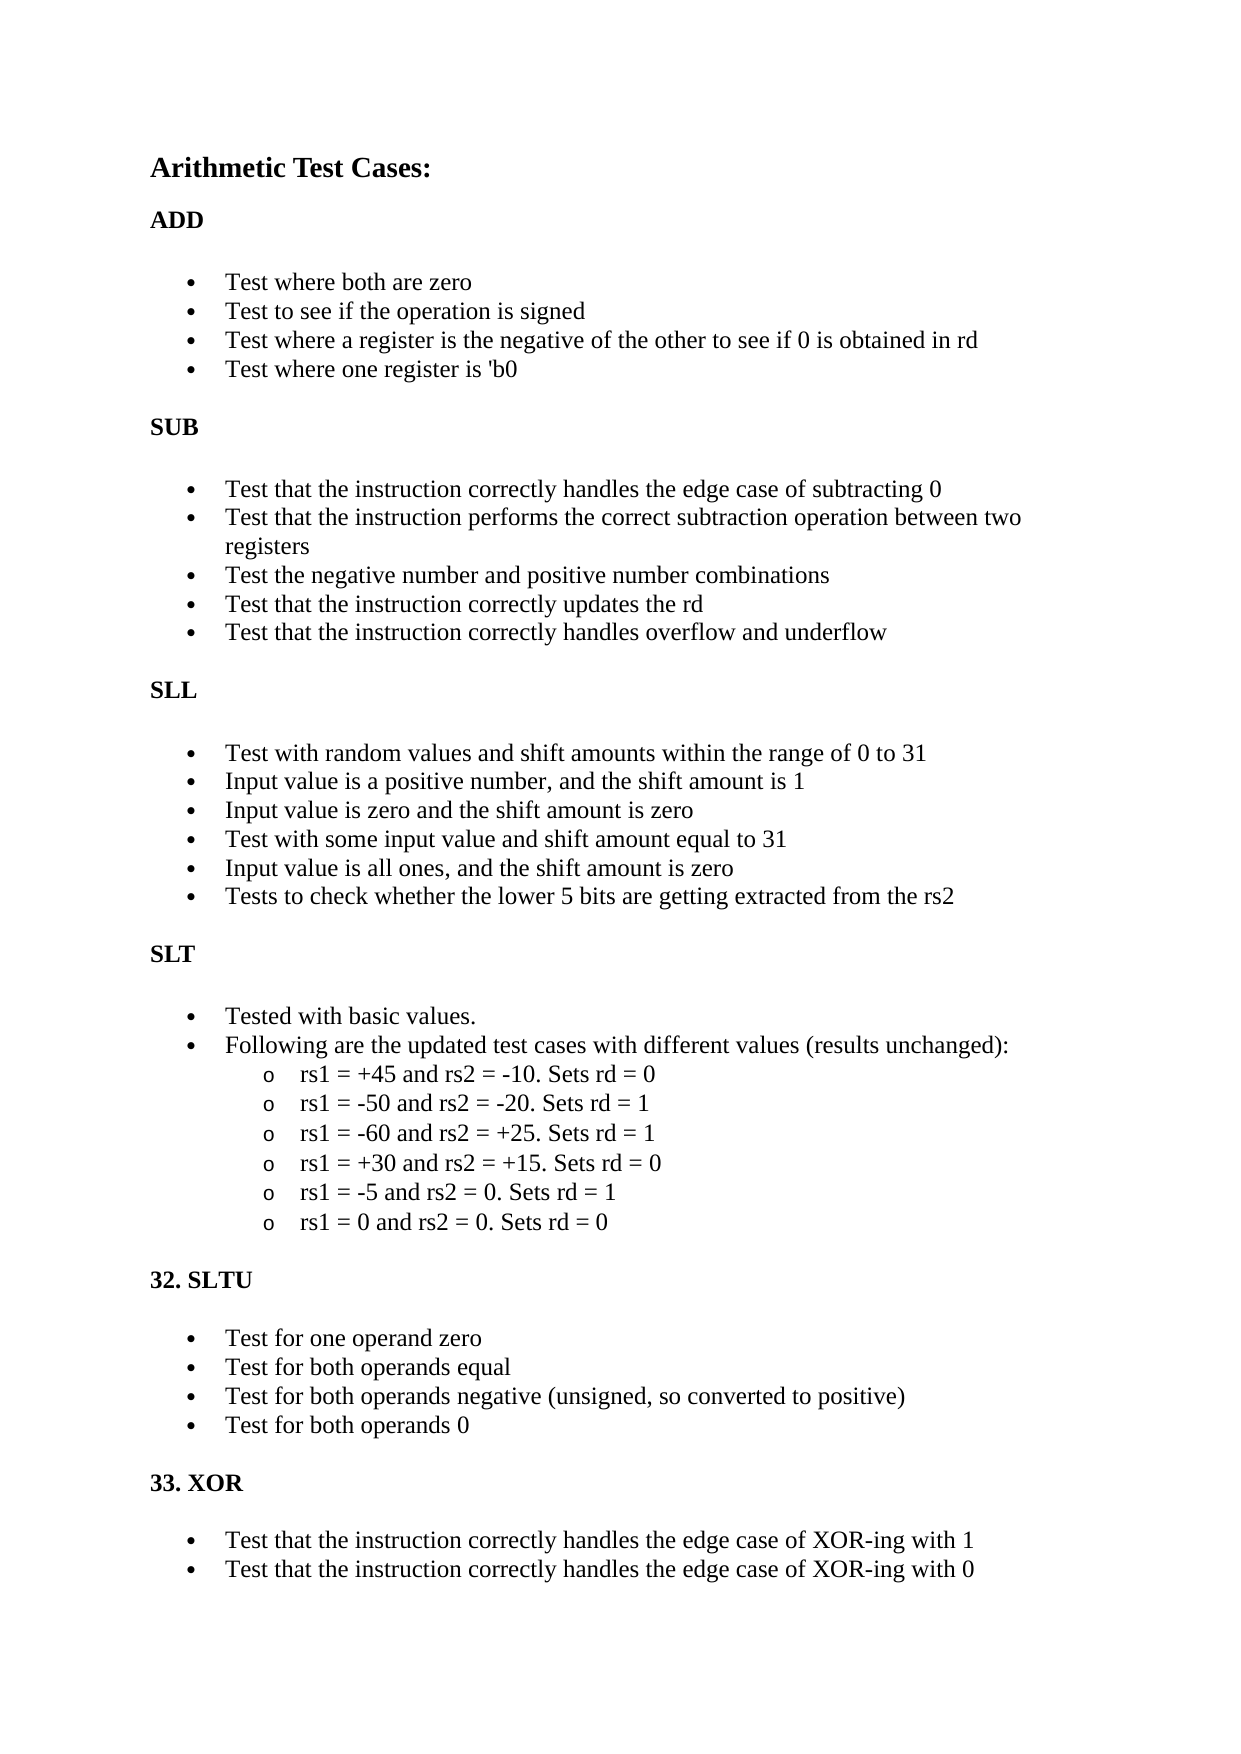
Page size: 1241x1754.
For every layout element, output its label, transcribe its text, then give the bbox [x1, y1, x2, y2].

list Test that the instruction correctly updates the rd [187, 589, 1090, 617]
list Test that the instruction correctly handles the edge case of XOR-ing with 1 [187, 1526, 1090, 1554]
list Test with random values and shift amounts within the range of 0 to 31 [187, 738, 1090, 766]
list Test for both operands equal [187, 1352, 1090, 1381]
list Test that the instruction correctly handles overflow and underflow [187, 617, 1090, 646]
list Test where both are zero [187, 267, 1090, 296]
list Test that the instruction correctly handles the edge case of subtracting 0 [187, 474, 1090, 502]
text SLT [150, 939, 1090, 968]
list Test where a register is the negative of the other to see if 0 is obtained in rd [187, 325, 1090, 354]
list Test the negative number and positive number combinations [187, 560, 1090, 589]
list rs1 = +45 and rs2 = -10. Sets rd = 0 [262, 1059, 1090, 1088]
list rs1 = -50 and rs2 = -20. Sets rd = 1 [262, 1088, 1090, 1118]
list rs1 = +30 and rs2 = +15. Sets rd = 0 [262, 1148, 1090, 1177]
list Input value is a positive number, and the shift amount is 1 [187, 766, 1090, 795]
list Tested with basic values. [187, 1001, 1090, 1030]
text 33. XOR [150, 1468, 1090, 1496]
list Test for one operand zero [187, 1323, 1090, 1352]
list Test with some input value and shift amount equal to 31 [187, 824, 1090, 853]
list Test that the instruction correctly handles the edge case of XOR-ing with 0 [187, 1554, 1090, 1583]
text SLL [150, 675, 1090, 704]
list rs1 = 0 and rs2 = 0. Sets rd = 0 [262, 1207, 1090, 1236]
list Test where one register is 'b0 [187, 354, 1090, 382]
text SUB [150, 412, 1090, 440]
text 32. SLTU [150, 1266, 1090, 1294]
list Test for both operands negative (unsigned, so converted to positive) [187, 1381, 1090, 1410]
list Test that the instruction performs the correct subtraction operation between two registers [187, 502, 1090, 560]
list Tests to check whether the lower 5 bits are getting extracted from the rs2 [187, 881, 1090, 910]
text ADD [150, 205, 1090, 234]
list rs1 = -5 and rs2 = 0. Sets rd = 1 [262, 1177, 1090, 1207]
list Input value is all ones, and the shift amount is zero [187, 853, 1090, 881]
list Test to see if the operation is signed [187, 296, 1090, 325]
list Test for both operands 0 [187, 1410, 1090, 1438]
list Input value is zero and the shift amount is zero [187, 795, 1090, 824]
list rs1 = -60 and rs2 = +25. Sets rd = 1 [262, 1118, 1090, 1148]
text Arithmetic Test Cases: [150, 150, 1090, 183]
list Following are the updated test cases with different values (results unchanged): [187, 1030, 1090, 1059]
